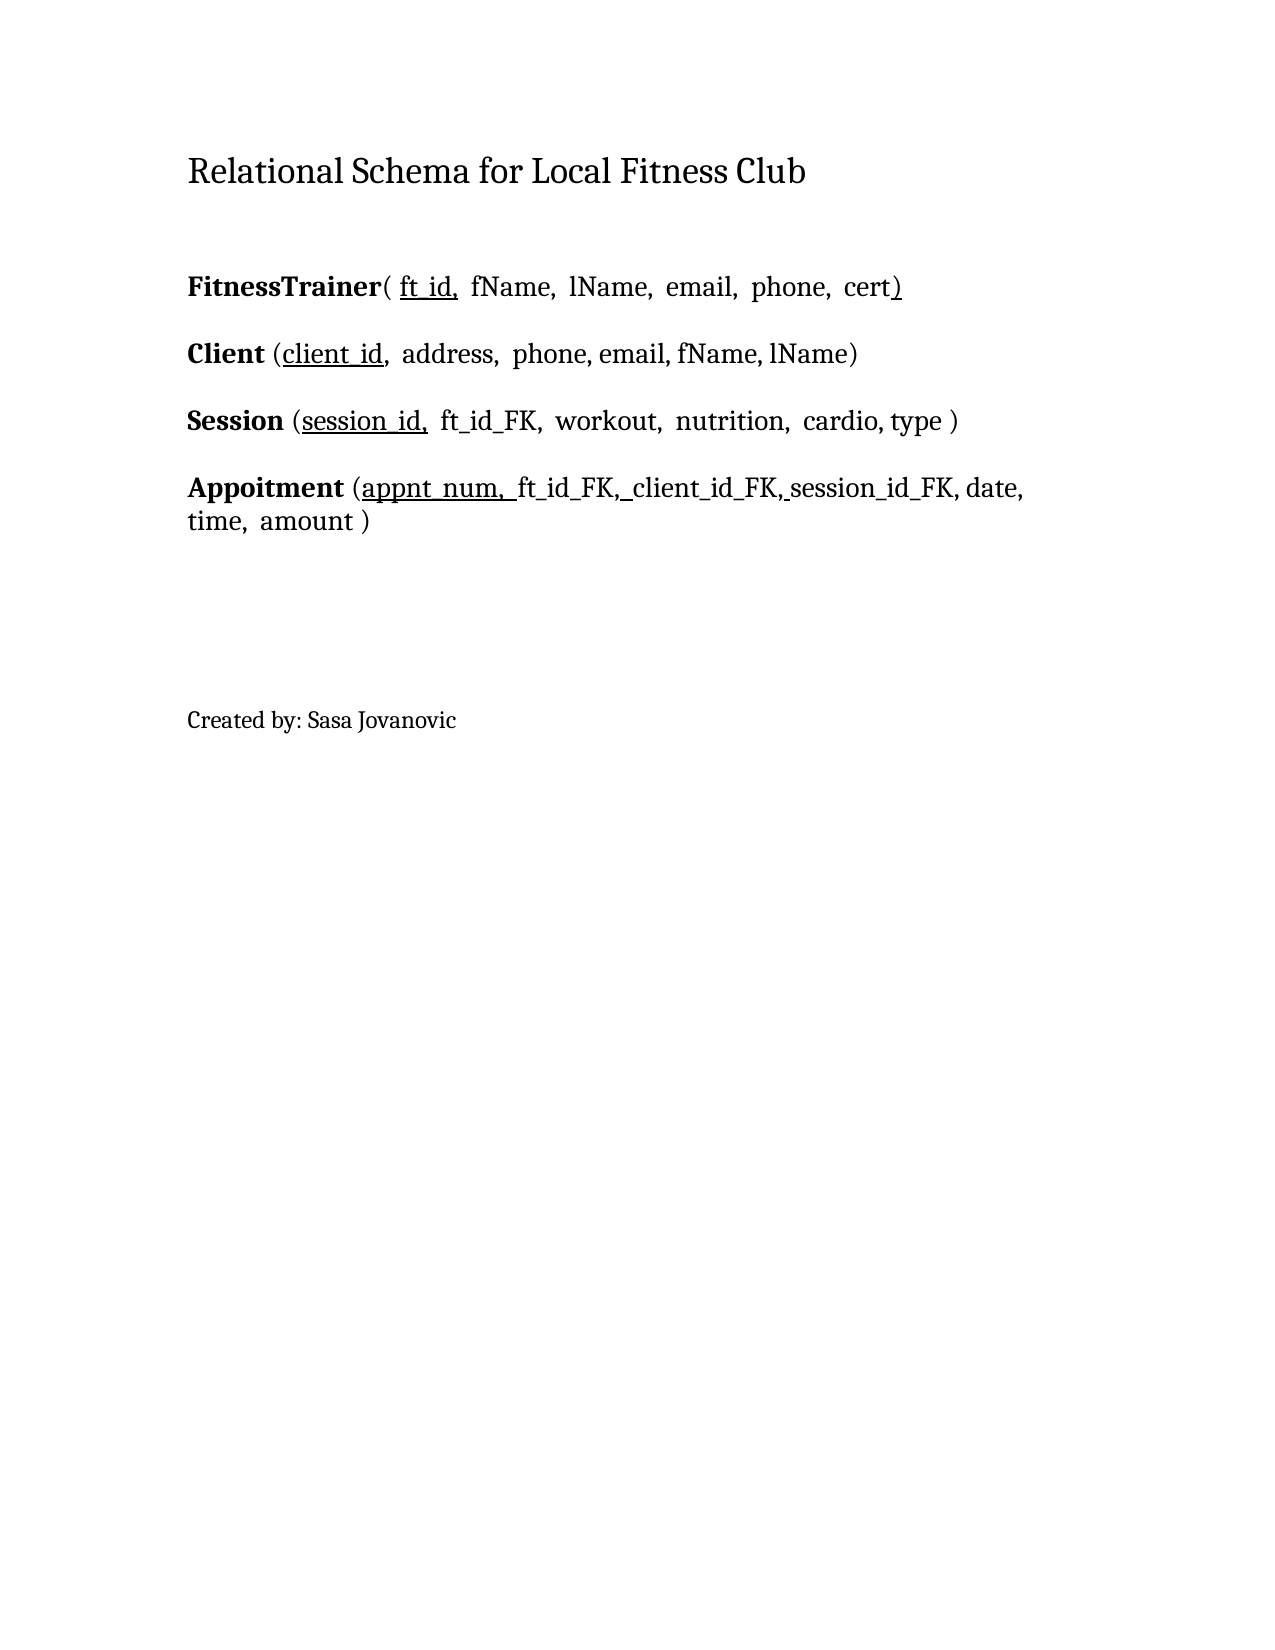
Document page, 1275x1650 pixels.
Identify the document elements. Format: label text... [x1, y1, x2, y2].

text Session (session_id, ft_id_FK, workout, nutrition, cardio, type ) [187, 404, 1087, 437]
text FitnessTrainer( ft_id, fName, lName, email, phone, cert) [187, 270, 1087, 303]
text Relational Schema for Local Fitness Club [187, 150, 1087, 193]
text Appoitment (appnt_num, ft_id_FK, client_id_FK, session_id_FK, date, time, amount ) [187, 471, 1087, 538]
text Client (client_id, address, phone, email, fName, lName) [187, 337, 1087, 370]
text Created by: Sasa Jovanovic [187, 706, 1087, 734]
